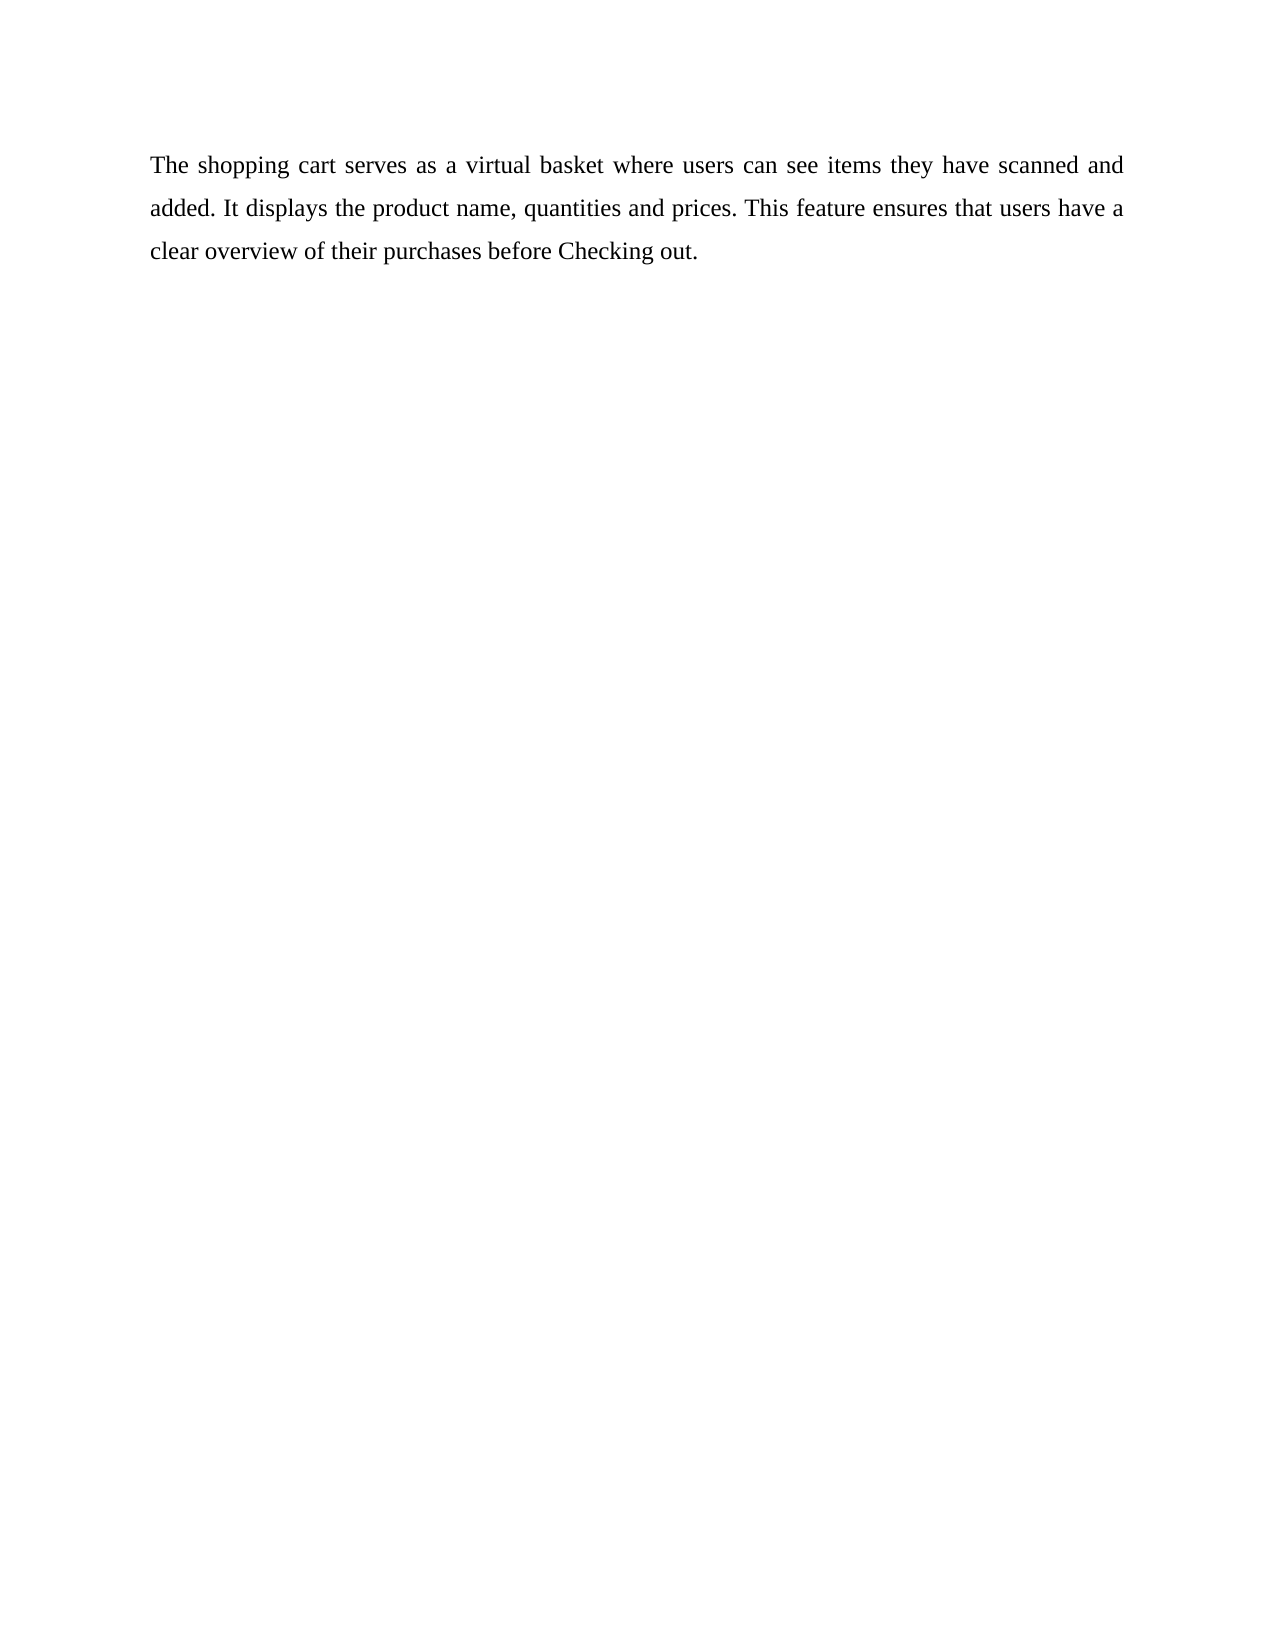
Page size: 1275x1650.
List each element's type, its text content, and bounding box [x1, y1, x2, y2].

text The shopping cart serves as a virtual basket where users can see items they have scanned and added. It displays the product name, quantities and prices. This feature ensures that users have a clear overview of their purchases before Checking out. [150, 150, 1125, 265]
